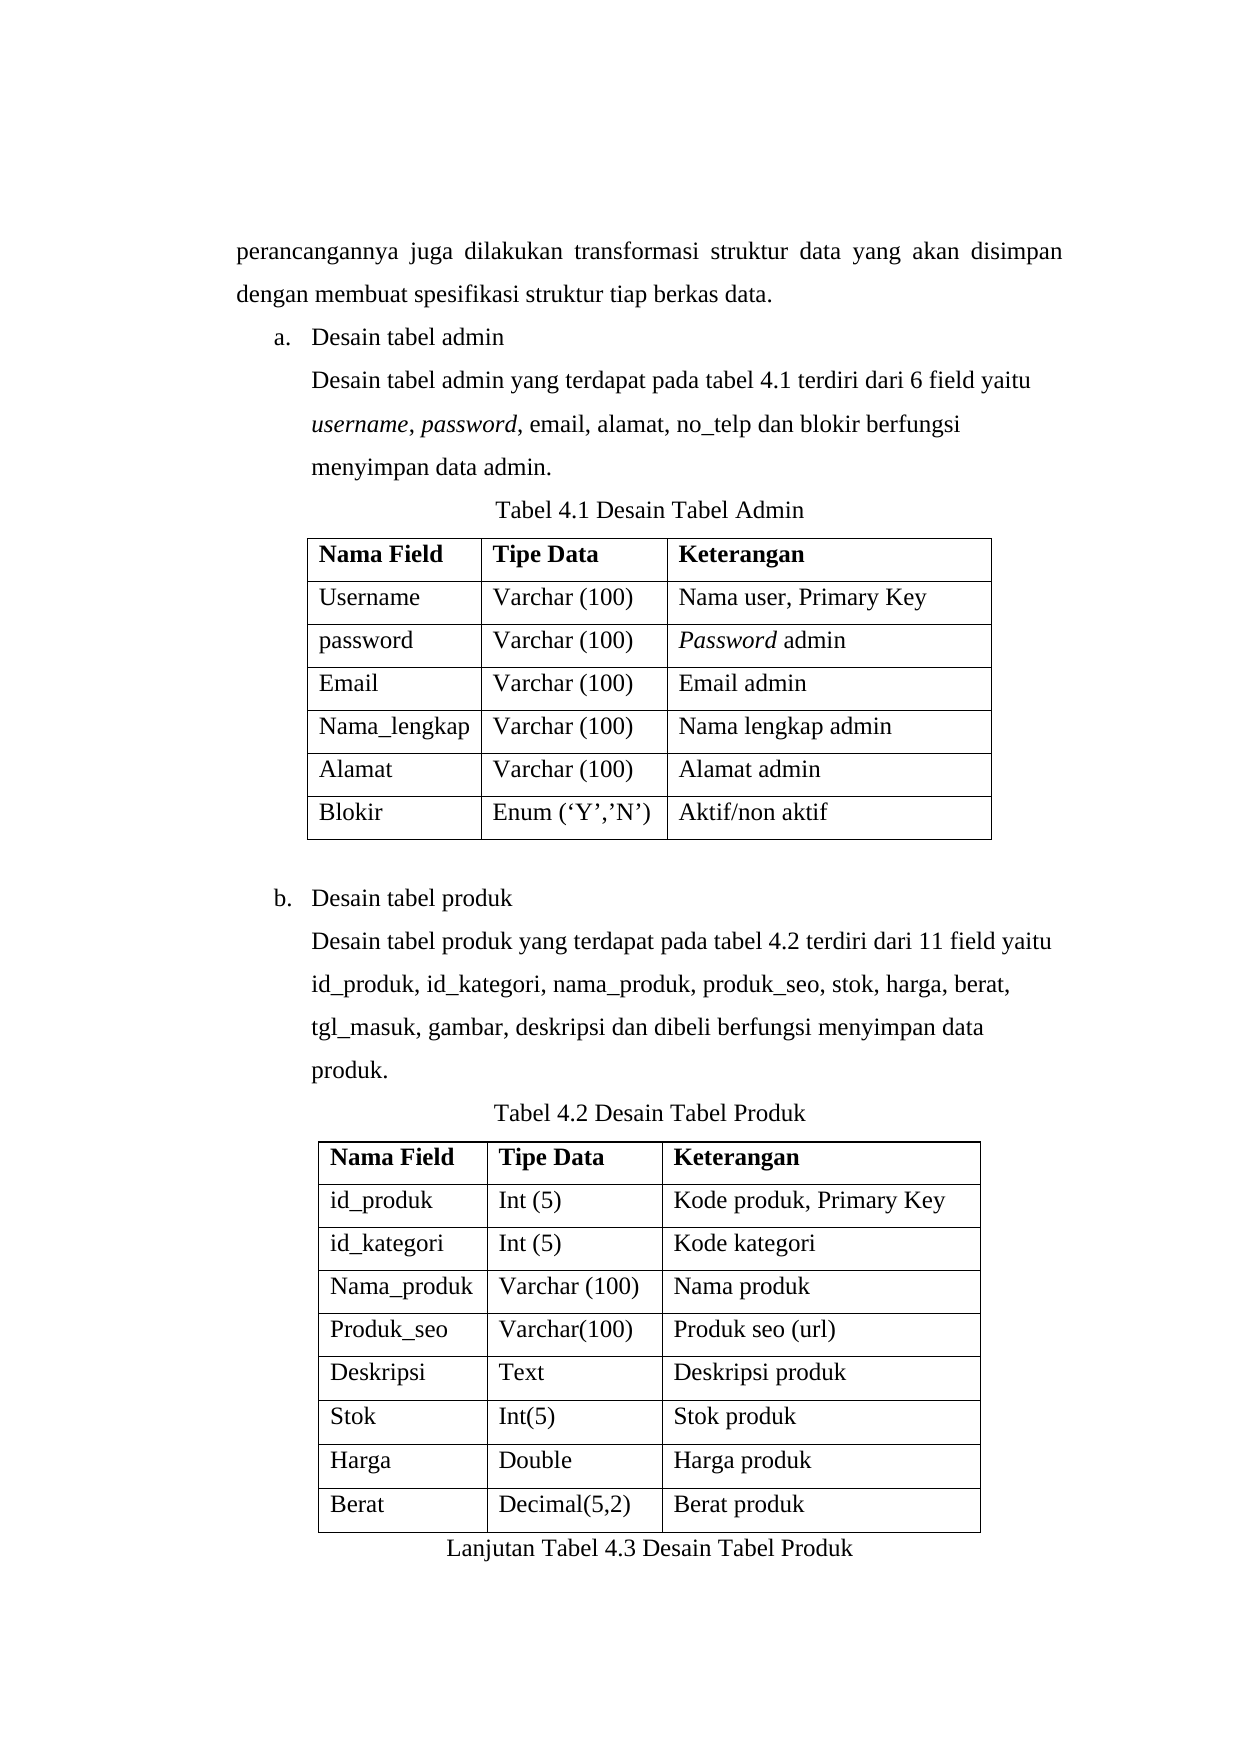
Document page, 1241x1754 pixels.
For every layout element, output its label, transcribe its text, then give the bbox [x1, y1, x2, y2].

table_cell Deskripsi produk [663, 1357, 980, 1400]
table_cell Aktif/non aktif [668, 797, 991, 838]
table_cell id_produk [319, 1185, 487, 1227]
table_cell Text [488, 1357, 662, 1400]
table_cell Varchar(100) [488, 1314, 662, 1356]
table_cell id_kategori [319, 1228, 487, 1270]
table_header Tipe Data [488, 1143, 662, 1184]
text Lanjutan Tabel 4.3 Desain Tabel Produk [236, 1533, 1063, 1562]
table_cell Nama produk [663, 1271, 980, 1313]
table_header Nama Field [319, 1143, 487, 1184]
table_cell Deskripsi [319, 1357, 487, 1400]
table_cell password [308, 625, 481, 667]
table_cell Berat produk [663, 1489, 980, 1532]
table_cell Harga produk [663, 1445, 980, 1488]
table_cell Produk seo (url) [663, 1314, 980, 1356]
table_header Keterangan [663, 1143, 980, 1184]
table_cell Kode kategori [663, 1228, 980, 1270]
text Tabel 4.1 Desain Tabel Admin [236, 495, 1063, 524]
table_cell Nama lengkap admin [668, 711, 991, 753]
table_cell Int(5) [488, 1401, 662, 1444]
table_cell Nama_lengkap [308, 711, 481, 753]
table_header Keterangan [668, 539, 991, 581]
table_cell Nama user, Primary Key [668, 582, 991, 624]
table_cell Varchar (100) [482, 754, 667, 796]
table_cell Produk_seo [319, 1314, 487, 1356]
table_cell Stok [319, 1401, 487, 1444]
table_cell Enum (‘Y’,’N’) [482, 797, 667, 838]
table_cell Password admin [668, 625, 991, 667]
table_cell Berat [319, 1489, 487, 1532]
table_header Nama Field [308, 539, 481, 581]
table_cell Harga [319, 1445, 487, 1488]
table_cell Int (5) [488, 1185, 662, 1227]
table_cell Blokir [308, 797, 481, 838]
text Desain tabel admin yang terdapat pada tabel 4.1 terdiri dari 6 field yaitu username, password, email, alamat, no_telp dan blokir berfungsi menyimpan data admin. [311, 366, 1063, 481]
text Tabel 4.2 Desain Tabel Produk [236, 1098, 1063, 1127]
table_cell Double [488, 1445, 662, 1488]
table_cell Alamat admin [668, 754, 991, 796]
table_cell Nama_produk [319, 1271, 487, 1313]
table_cell Email admin [668, 668, 991, 710]
table_cell Alamat [308, 754, 481, 796]
table_cell Stok produk [663, 1401, 980, 1444]
table_cell Username [308, 582, 481, 624]
table_cell Varchar (100) [482, 582, 667, 624]
table_cell Int (5) [488, 1228, 662, 1270]
table_cell Varchar (100) [488, 1271, 662, 1313]
table_header Tipe Data [482, 539, 667, 581]
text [236, 236, 1063, 308]
table_cell Decimal(5,2) [488, 1489, 662, 1532]
table_cell Varchar (100) [482, 668, 667, 710]
list Desain tabel produk [274, 883, 1063, 911]
list Desain tabel admin [274, 322, 1063, 351]
table_cell Varchar (100) [482, 625, 667, 667]
table_cell Email [308, 668, 481, 710]
table_cell Varchar (100) [482, 711, 667, 753]
text Desain tabel produk yang terdapat pada tabel 4.2 terdiri dari 11 field yaitu id_produk, id_kategori, nama_produk, produk_seo, stok, harga, berat, tgl_masuk, gambar, deskripsi dan dibeli berfungsi menyimpan data produk. [311, 926, 1063, 1084]
table_cell Kode produk, Primary Key [663, 1185, 980, 1227]
